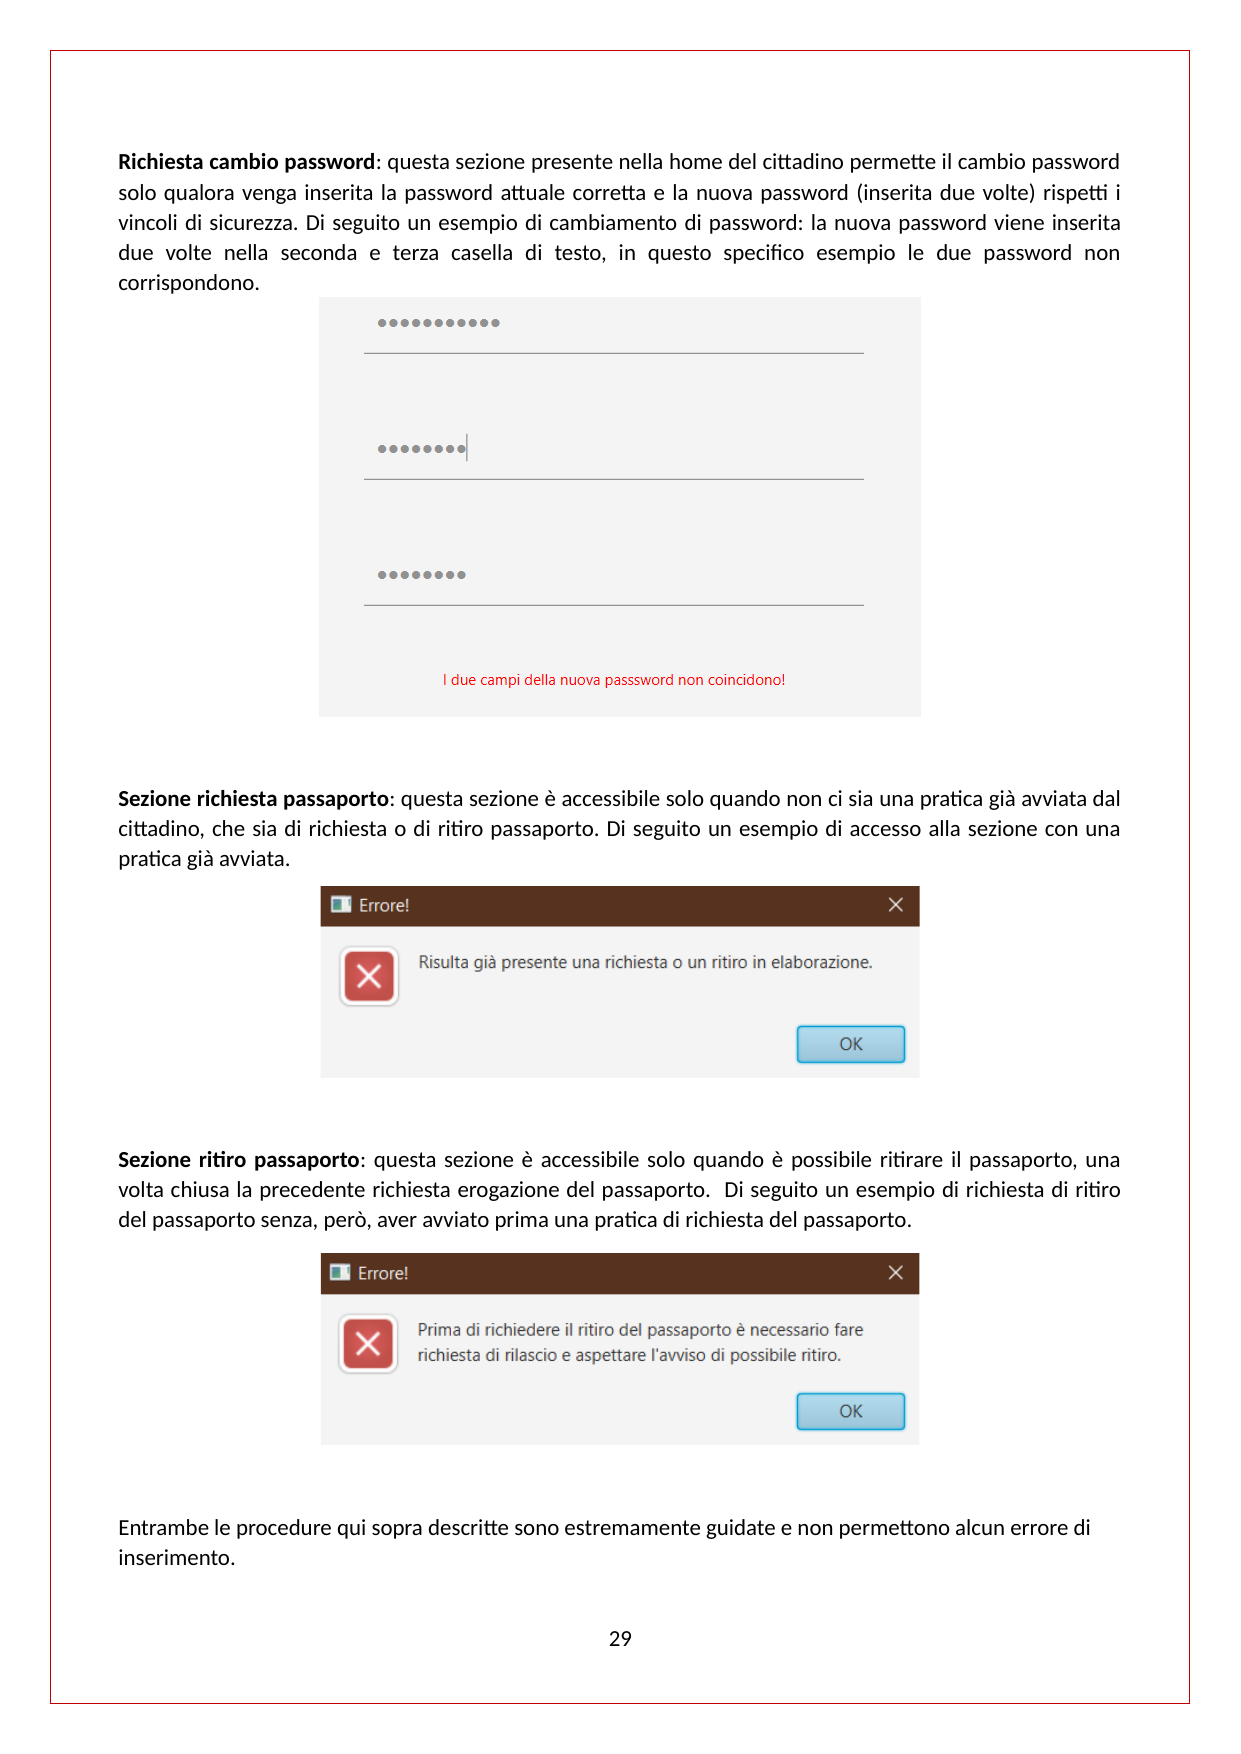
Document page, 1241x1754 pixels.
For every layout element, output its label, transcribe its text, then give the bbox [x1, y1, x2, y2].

text Sezione ritiro passaporto: questa sezione è accessibile solo quando è possibile ritirare il passaporto, una volta chiusa la precedente richiesta erogazione del passaporto. Di seguito un esempio di richiesta di ritiro del passaporto senza, però, aver avviato prima una pratica di richiesta del passaporto. [118, 1145, 1122, 1233]
text Sezione richiesta passaporto: questa sezione è accessibile solo quando non ci sia una pratica già avviata dal cittadino, che sia di richiesta o di ritiro passaporto. Di seguito un esempio di accesso alla sezione con una pratica già avviata. [118, 784, 1122, 873]
picture [320, 886, 920, 1078]
picture [320, 1253, 920, 1445]
text Richiesta cambio password: questa sezione presente nella home del cittadino permette il cambio password solo qualora venga inserita la password attuale corretta e la nuova password (inserita due volte) rispetti i vincoli di sicurezza. Di seguito un esempio di cambiamento di password: la nuova password viene inserita due volte nella seconda e terza casella di testo, in questo specifico esempio le due password non corrispondono. [118, 147, 1122, 296]
text Entrambe le procedure qui sopra descritte sono estremamente guidate e non permettono alcun errore di inserimento. [118, 1513, 1122, 1571]
picture [318, 297, 922, 717]
